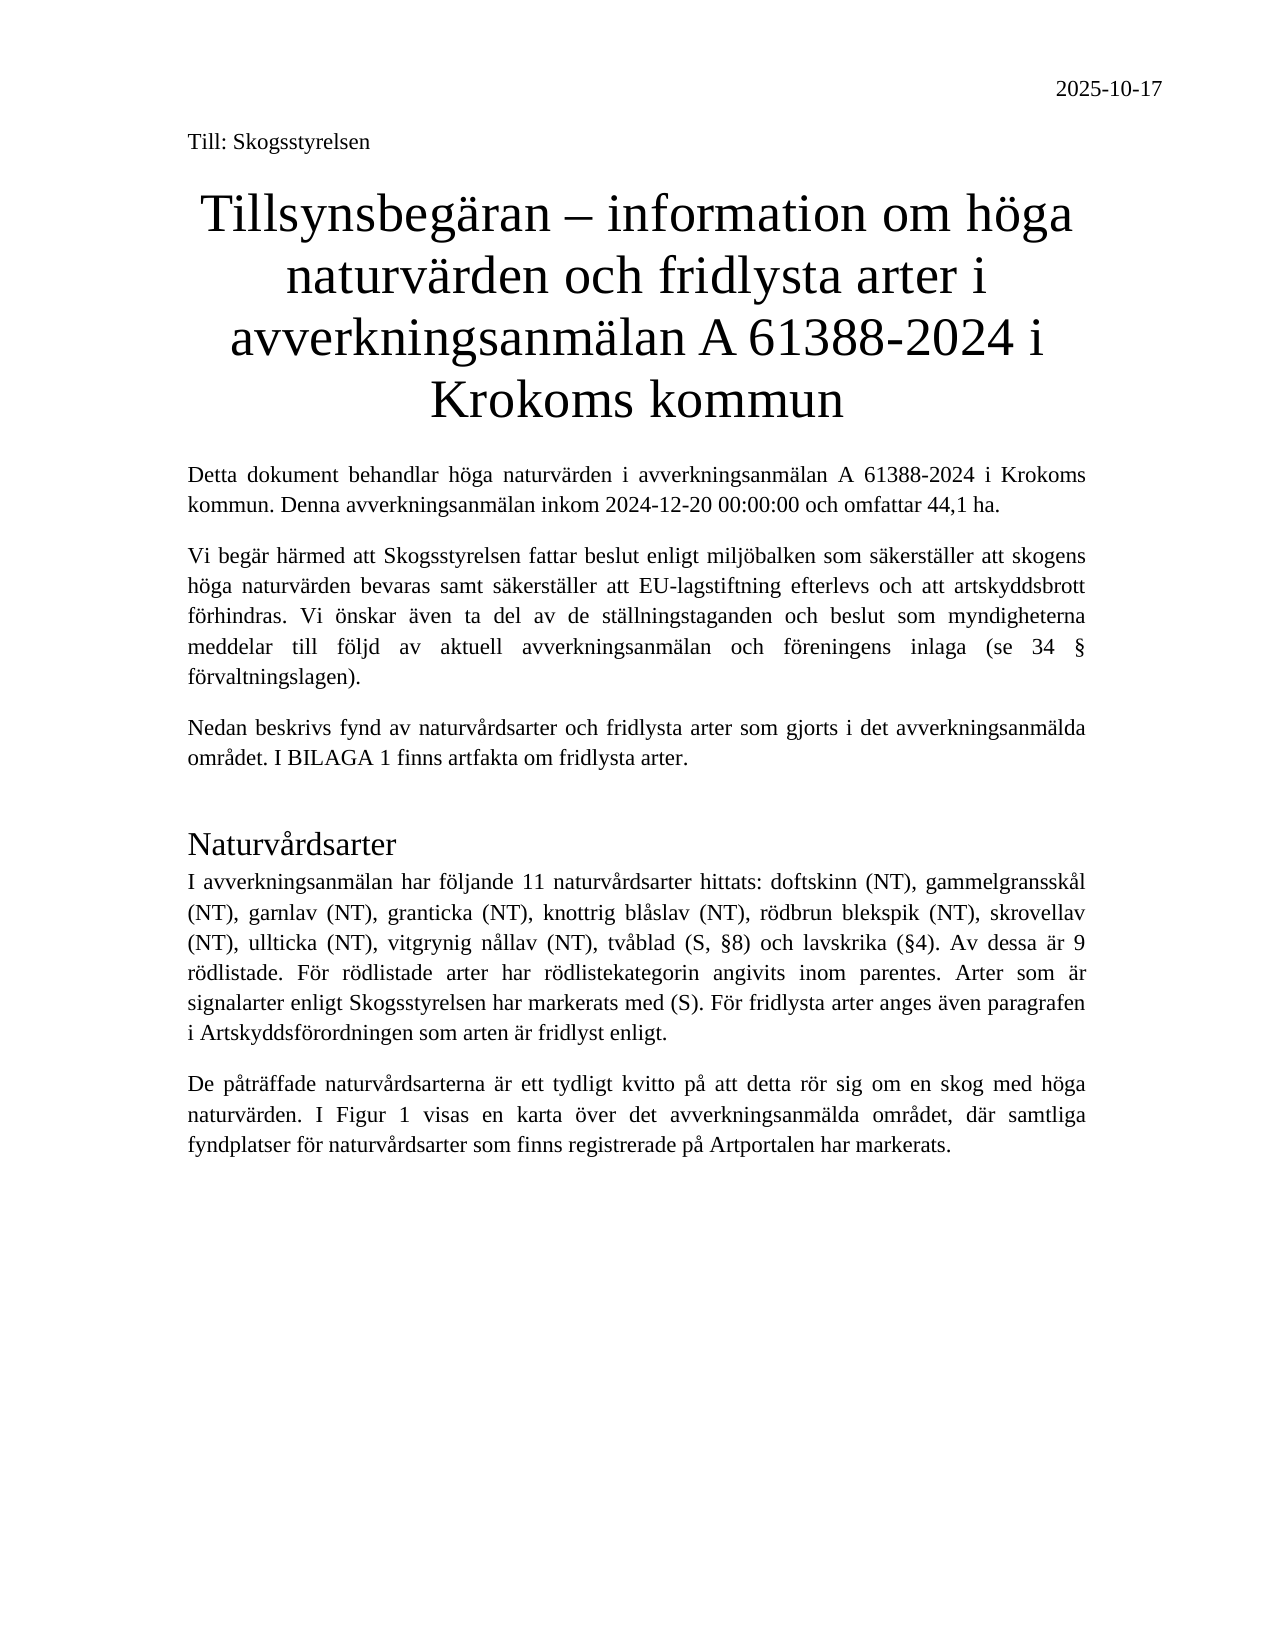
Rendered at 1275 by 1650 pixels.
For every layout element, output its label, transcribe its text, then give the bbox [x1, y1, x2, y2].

text Nedan beskrivs fynd av naturvårdsarter och fridlysta arter som gjorts i det avverkningsanmälda området. I BILAGA 1 finns artfakta om fridlysta arter. [187, 714, 1087, 771]
text Vi begär härmed att Skogsstyrelsen fattar beslut enligt miljöbalken som säkerställer att skogens höga naturvärden bevaras samt säkerställer att EU-lagstiftning efterlevs och att artskyddsbrott förhindras. Vi önskar även ta del av de ställningstaganden och beslut som myndigheterna meddelar till följd av aktuell avverkningsanmälan och föreningens inlaga (se 34 § förvaltningslagen). [187, 542, 1087, 689]
subtitle Naturvårdsarter [187, 824, 1087, 863]
text I avverkningsanmälan har följande 11 naturvårdsarter hittats: doftskinn (NT), gammelgransskål (NT), garnlav (NT), granticka (NT), knottrig blåslav (NT), rödbrun blekspik (NT), skrovellav (NT), ullticka (NT), vitgrynig nållav (NT), tvåblad (S, §8) och lavskrika (§4). Av dessa är 9 rödlistade. För rödlistade arter har rödlistekategorin angivits inom parentes. Arter som är signalarter enligt Skogsstyrelsen har markerats med (S). För fridlysta arter anges även paragrafen i Artskyddsförordningen som arten är fridlyst enligt. [187, 868, 1087, 1046]
text De påträffade naturvårdsarterna är ett tydligt kvitto på att detta rör sig om en skog med höga naturvärden. I Figur 1 visas en karta över det avverkningsanmälda området, där samtliga fyndplatser för naturvårdsarter som finns registrerade på Artportalen har markerats. [187, 1071, 1087, 1157]
title Tillsynsbegäran – information om höga naturvärden och fridlysta arter i avverkningsanmälan A 61388-2024 i Krokoms kommun [187, 180, 1087, 429]
text Detta dokument behandlar höga naturvärden i avverkningsanmälan A 61388-2024 i Krokoms kommun. Denna avverkningsanmälan inkom 2024-12-20 00:00:00 och omfattar 44,1 ha. [187, 461, 1087, 517]
